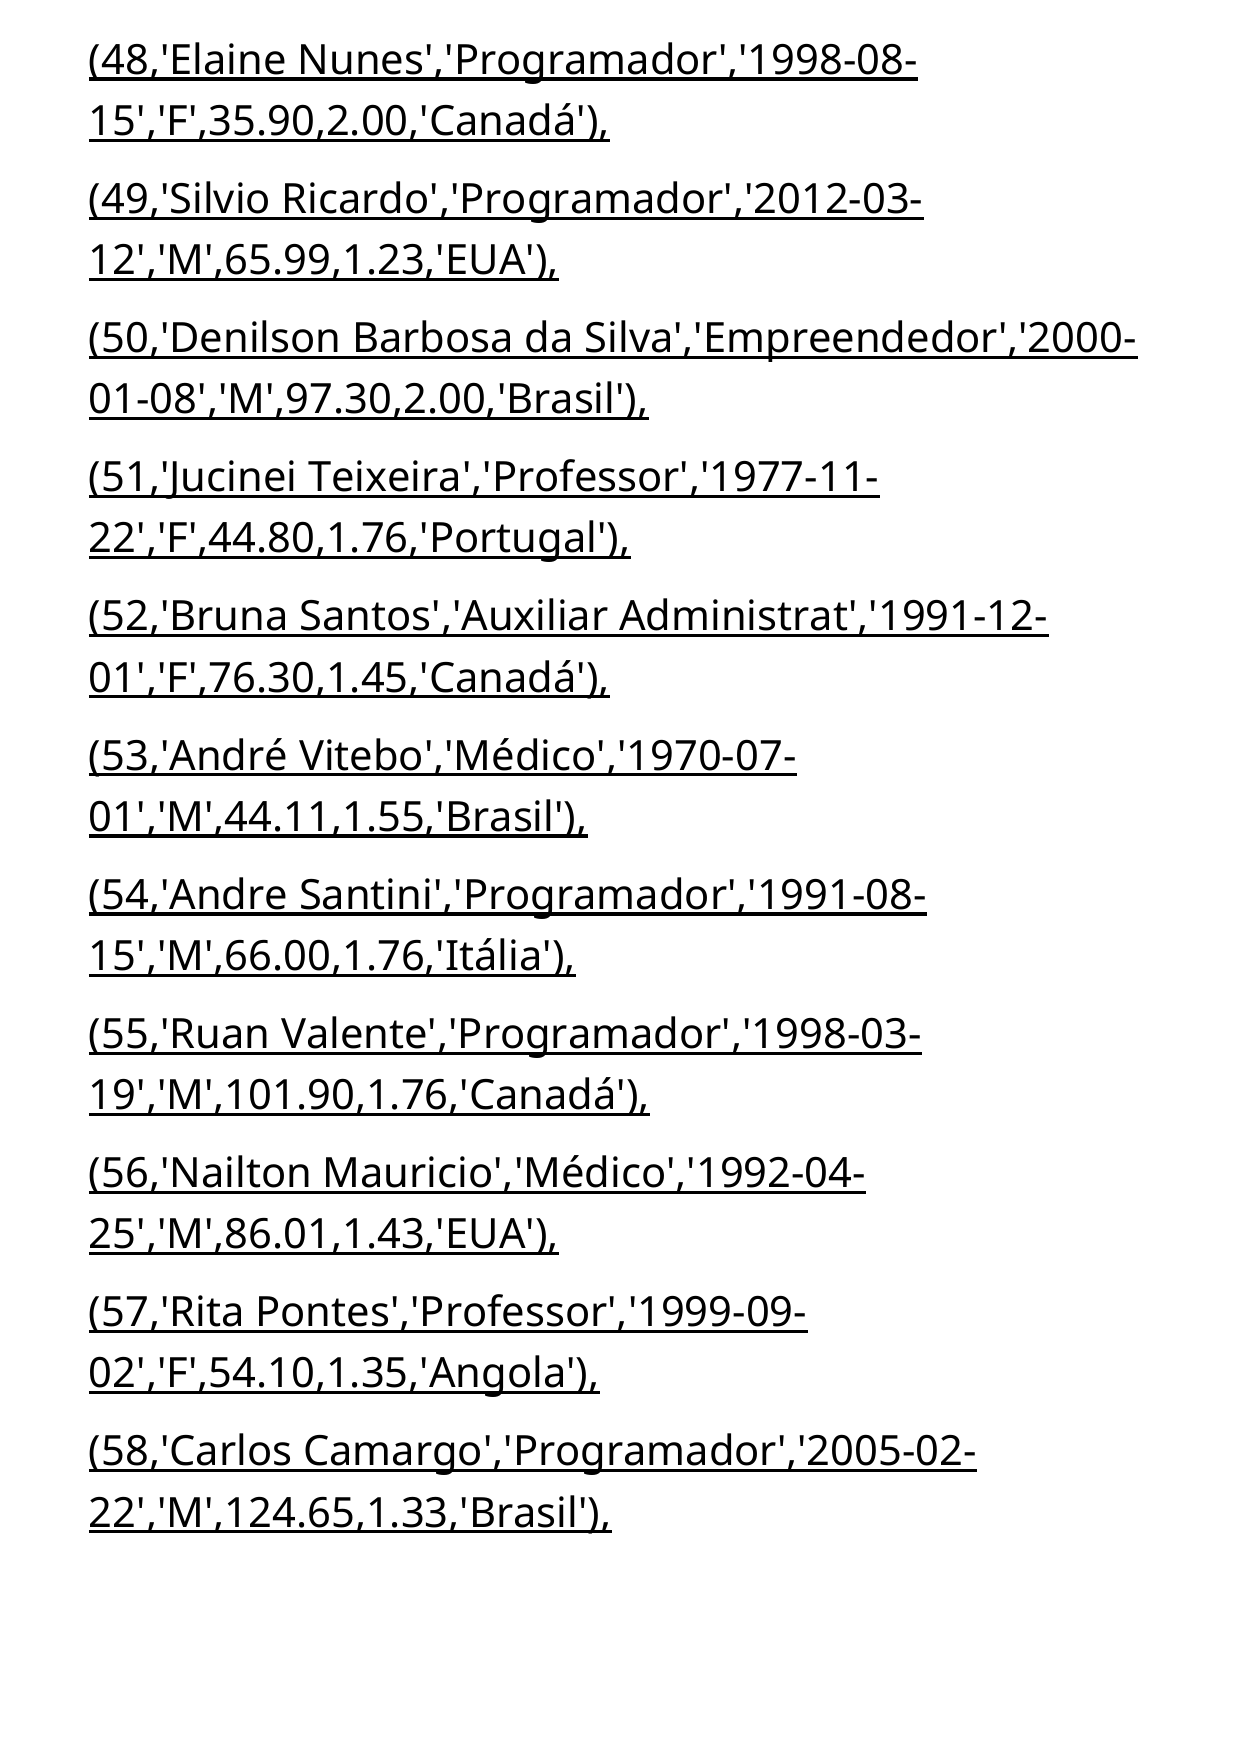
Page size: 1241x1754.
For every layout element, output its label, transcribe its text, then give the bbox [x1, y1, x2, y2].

text (49,'Silvio Ricardo','Programador','2012-03-12','M',65.99,1.23,'EUA'), [89, 169, 1181, 287]
text (56,'Nailton Mauricio','Médico','1992-04-25','M',86.01,1.43,'EUA'), [89, 1143, 1181, 1261]
text (58,'Carlos Camargo','Programador','2005-02-22','M',124.65,1.33,'Brasil'), [89, 1421, 1181, 1539]
text (57,'Rita Pontes','Professor','1999-09-02','F',54.10,1.35,'Angola'), [89, 1282, 1181, 1400]
text (54,'Andre Santini','Programador','1991-08-15','M',66.00,1.76,'Itália'), [89, 864, 1181, 983]
text (55,'Ruan Valente','Programador','1998-03-19','M',101.90,1.76,'Canadá'), [89, 1004, 1181, 1122]
text (51,'Jucinei Teixeira','Professor','1977-11-22','F',44.80,1.76,'Portugal'), [89, 447, 1181, 565]
text (52,'Bruna Santos','Auxiliar Administrat','1991-12-01','F',76.30,1.45,'Canadá'), [89, 586, 1181, 704]
text (50,'Denilson Barbosa da Silva','Empreendedor','2000-01-08','M',97.30,2.00,'Brasil'), [89, 308, 1181, 426]
text (53,'André Vitebo','Médico','1970-07-01','M',44.11,1.55,'Brasil'), [89, 725, 1181, 843]
text (48,'Elaine Nunes','Programador','1998-08-15','F',35.90,2.00,'Canadá'), [89, 29, 1181, 148]
